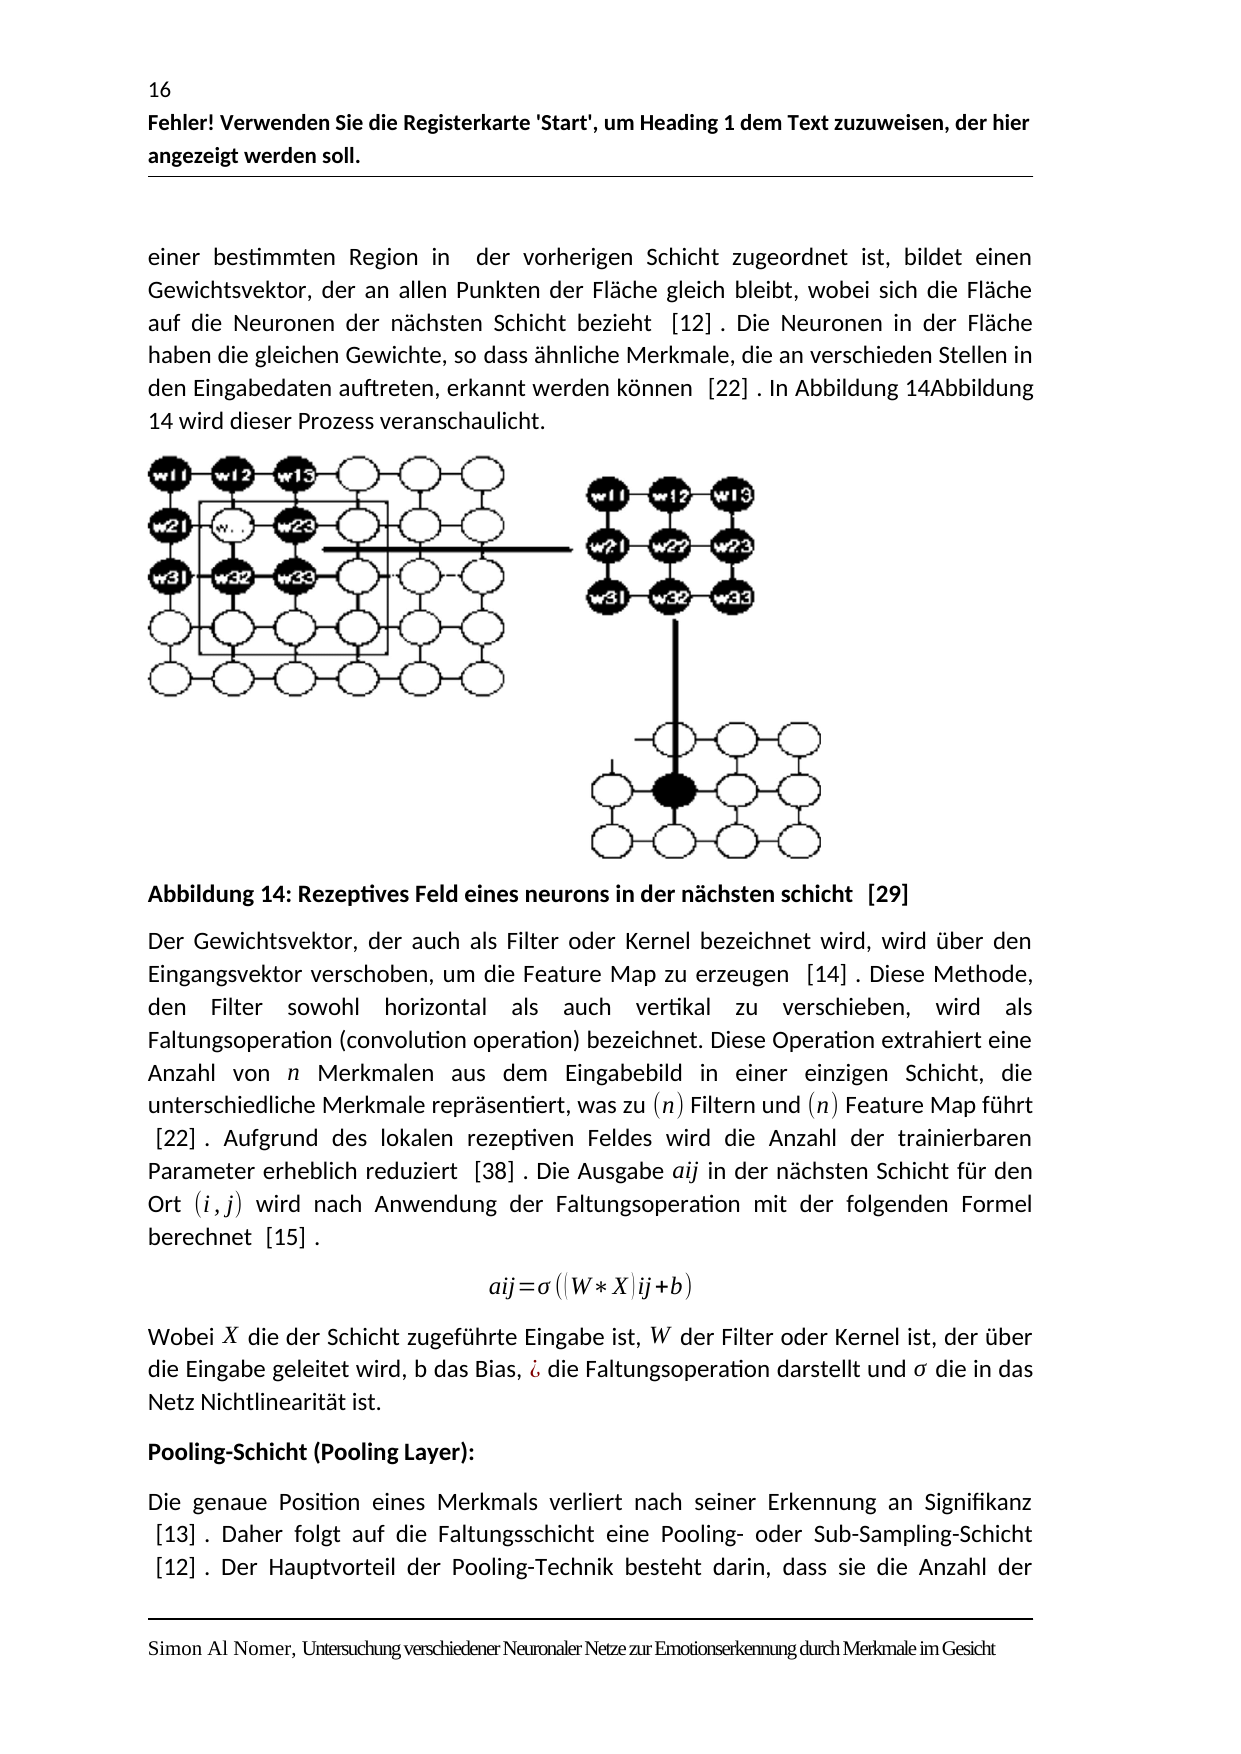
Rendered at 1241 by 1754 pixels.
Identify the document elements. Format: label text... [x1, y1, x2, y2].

picture [147, 455, 821, 859]
text Pooling-Schicht (Pooling Layer): [148, 1436, 1033, 1467]
text Der Gewichtsvektor, der auch als Filter oder Kernel bezeichnet wird, wird über den Eingangsvektor verschoben, um die Feature Map zu erzeugen . Diese Methode, den Filter sowohl horizontal als auch vertikal zu verschieben, wird als Faltungsoperation (convolution operation) bezeichnet. Diese Operation extrahiert eine Anzahl von Merkmalen aus dem Eingabebild in einer einzigen Schicht, die unterschiedliche Merkmale repräsentiert, was zu Filtern und Feature Map führt . Aufgrund des lokalen rezeptiven Feldes wird die Anzahl der trainierbaren Parameter erheblich reduziert . Die Ausgabe in der nächsten Schicht für den Ort wird nach Anwendung der Faltungsoperation mit der folgenden Formel berechnet . [148, 925, 1033, 1252]
text Abbildung 14: Rezeptives Feld eines neurons in der nächsten schicht [148, 878, 1033, 908]
text Wobei die der Schicht zugeführte Eingabe ist, der Filter oder Kernel ist, der über die Eingabe geleitet wird, b das Bias, die Faltungsoperation darstellt und die in das Netz Nichtlinearität ist. [148, 1321, 1033, 1417]
